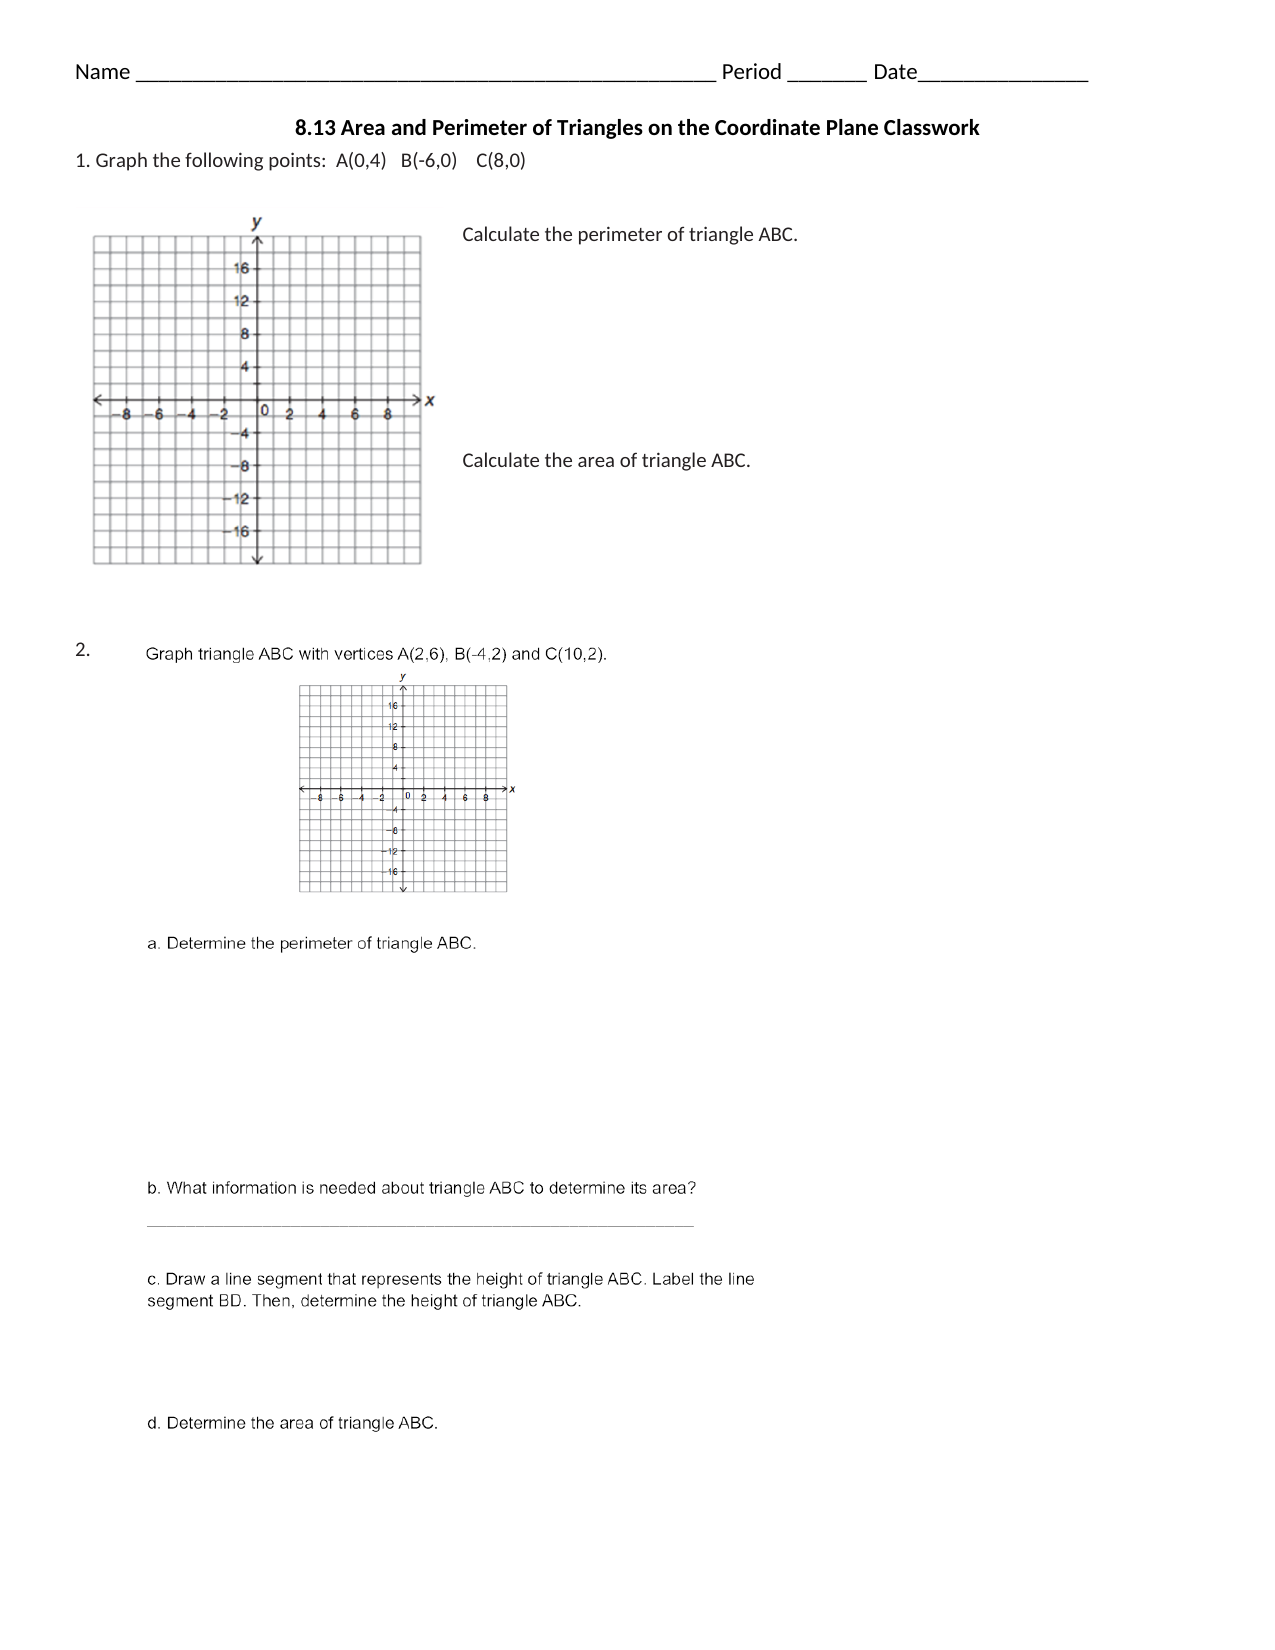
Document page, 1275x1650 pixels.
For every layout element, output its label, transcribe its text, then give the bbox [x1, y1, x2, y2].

text Calculate the perimeter of triangle ABC. [444, 221, 1200, 247]
text Calculate the area of triangle ABC. [444, 447, 1200, 473]
text 2. [75, 636, 1200, 661]
picture [76, 207, 444, 579]
text 8.13 Area and Perimeter of Triangles on the Coordinate Plane Classwork [75, 113, 1200, 141]
picture [143, 642, 770, 1493]
text 1. Graph the following points: A(0,4) B(-6,0) C(8,0) [75, 147, 1200, 173]
